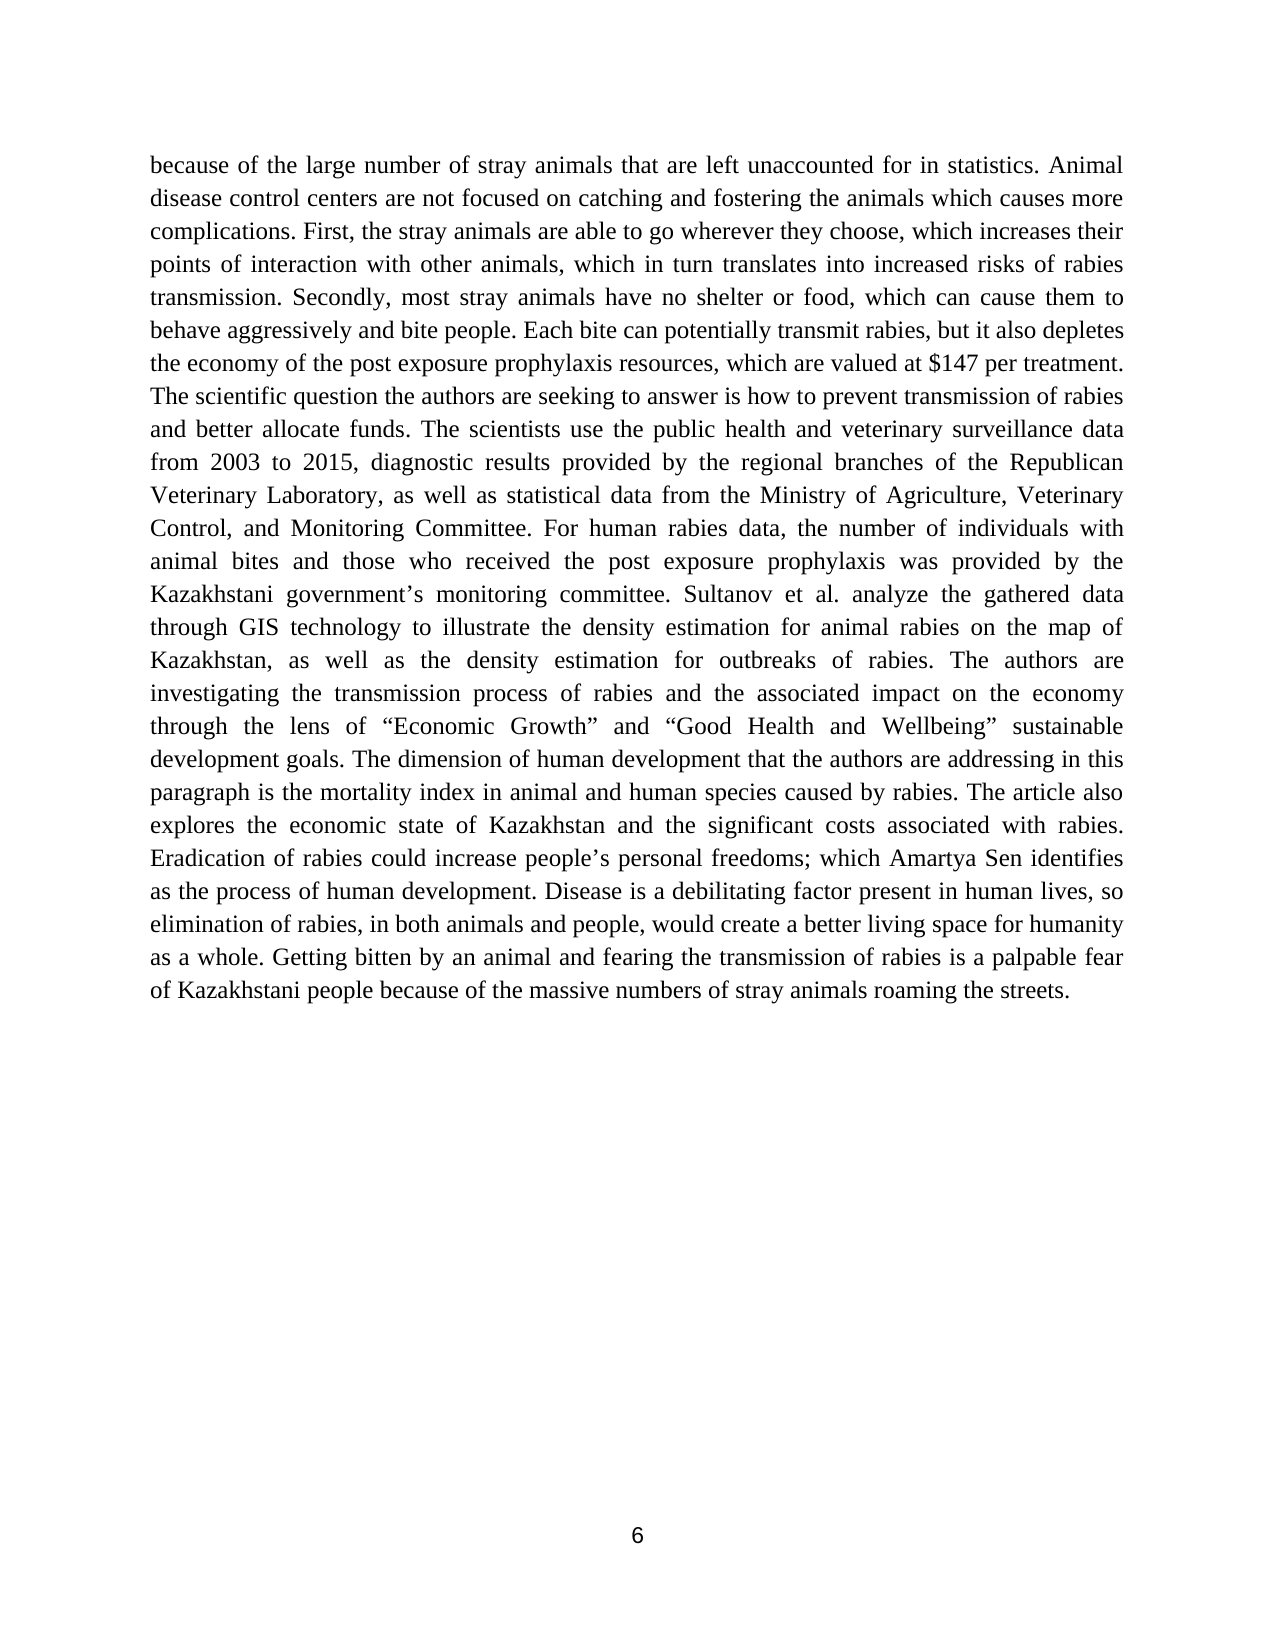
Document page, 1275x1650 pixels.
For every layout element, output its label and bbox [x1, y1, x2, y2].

text [150, 150, 1125, 1004]
